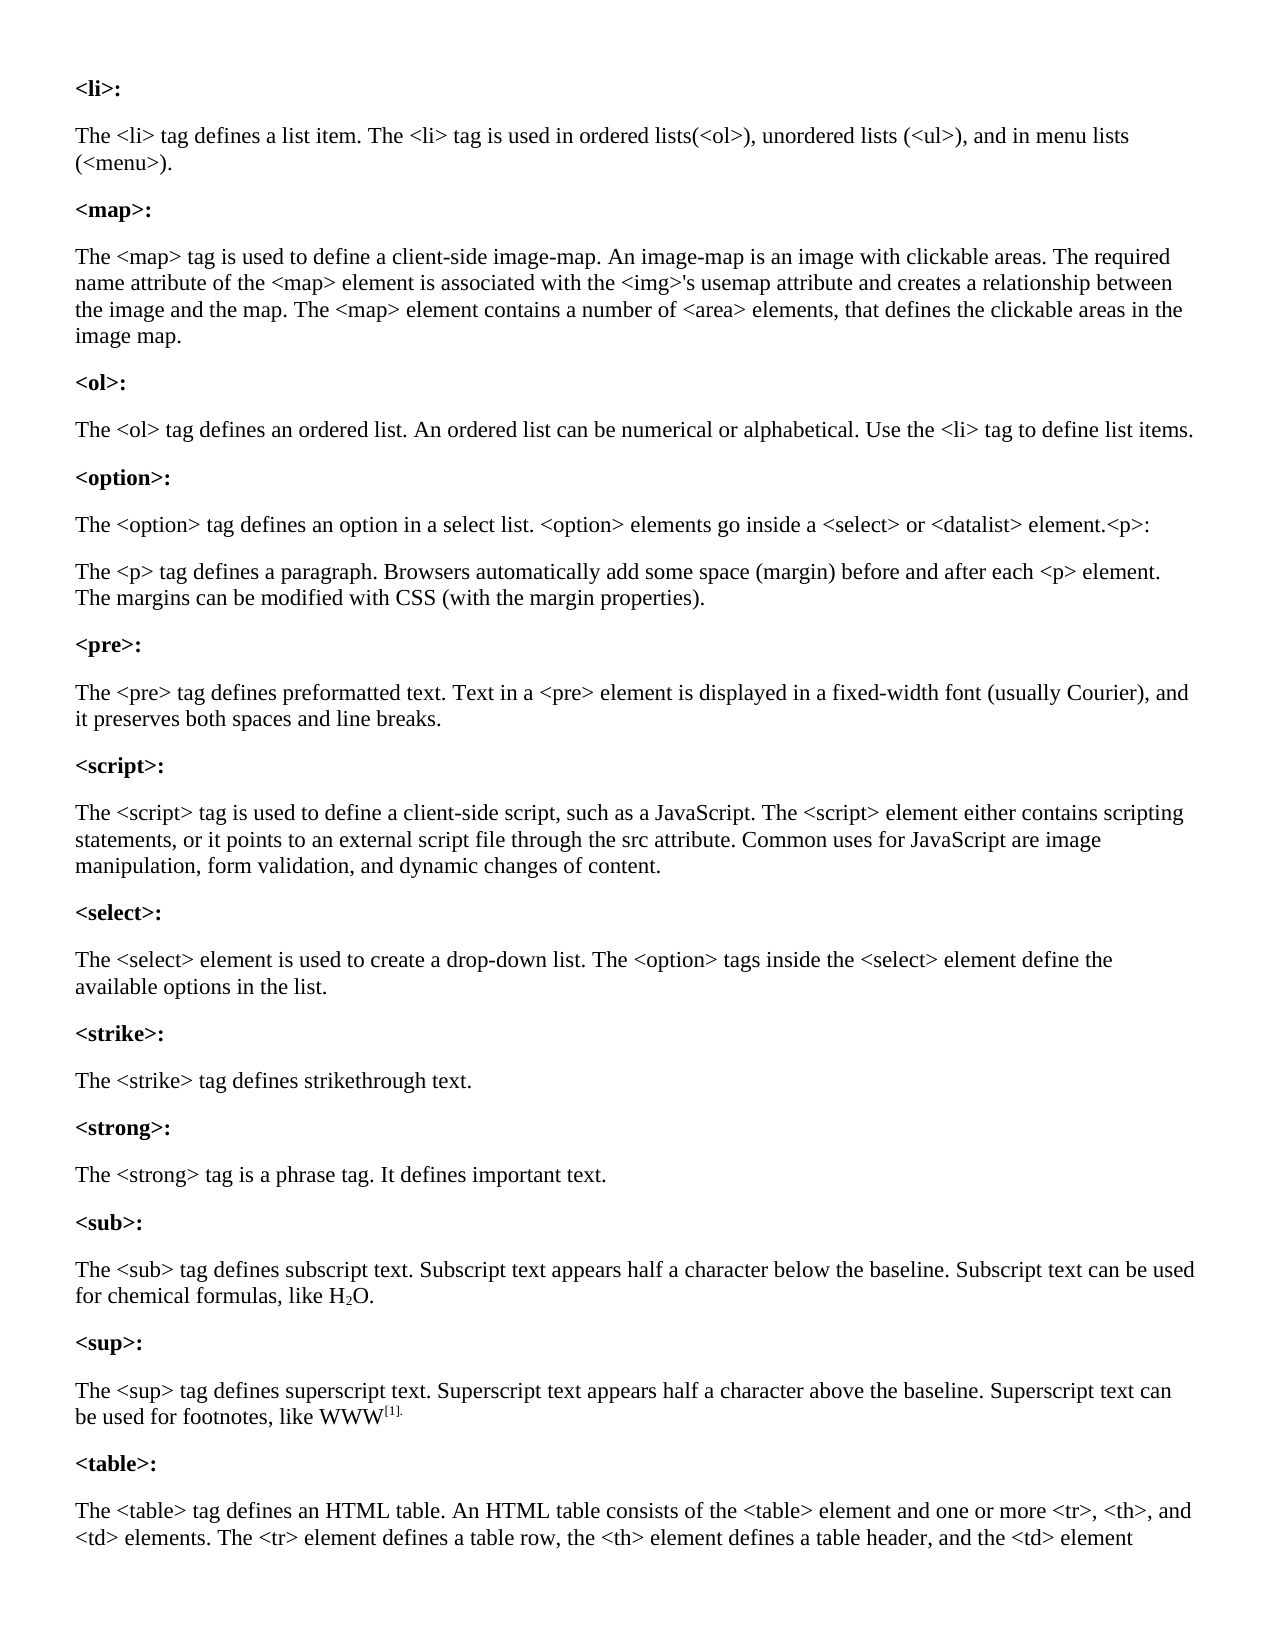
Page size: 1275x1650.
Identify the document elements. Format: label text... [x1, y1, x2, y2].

text The <ol> tag defines an ordered list. An ordered list can be numerical or alphabetical. Use the <li> tag to define list items. [75, 416, 1200, 443]
text The <script> tag is used to define a client-side script, such as a JavaScript. The <script> element either contains scripting statements, or it points to an external script file through the src attribute. Common uses for JavaScript are image manipulation, form validation, and dynamic changes of content. [75, 799, 1200, 878]
text <pre>: [75, 631, 1200, 658]
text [75, 1497, 1200, 1550]
text <script>: [75, 752, 1200, 778]
text The <pre> tag defines preformatted text. Text in a <pre> element is displayed in a fixed-width font (usually Courier), and it preserves both spaces and line breaks. [75, 679, 1200, 731]
text <sup>: [75, 1329, 1200, 1356]
text <sub>: [75, 1209, 1200, 1235]
text The <sup> tag defines superscript text. Superscript text appears half a character above the baseline. Superscript text can be used for footnotes, like WWW[1]. [75, 1377, 1200, 1429]
text The <sub> tag defines subscript text. Subscript text appears half a character below the baseline. Subscript text can be used for chemical formulas, like H2O. [75, 1256, 1200, 1309]
text <option>: [75, 463, 1200, 490]
text <map>: [75, 196, 1200, 222]
text The <select> element is used to create a drop-down list. The <option> tags inside the <select> element define the available options in the list. [75, 946, 1200, 999]
text <table>: [75, 1450, 1200, 1477]
text The <option> tag defines an option in a select list. <option> elements go inside a <select> or <datalist> element.<p>: [75, 511, 1200, 537]
text The <strong> tag is a phrase tag. It defines important text. [75, 1162, 1200, 1188]
text The <li> tag defines a list item. The <li> tag is used in ordered lists(<ol>), unordered lists (<ul>), and in menu lists (<menu>). [75, 122, 1200, 175]
text The <p> tag defines a paragraph. Browsers automatically add some space (margin) before and after each <p> element. The margins can be modified with CSS (with the margin properties). [75, 558, 1200, 611]
text <select>: [75, 899, 1200, 926]
text The <strike> tag defines strikethrough text. [75, 1067, 1200, 1093]
text <li>: [75, 75, 1200, 101]
text The <map> tag is used to define a client-side image-map. An image-map is an image with clickable areas. The required name attribute of the <map> element is associated with the <img>'s usemap attribute and creates a relationship between the image and the map. The <map> element contains a number of <area> elements, that defines the clickable areas in the image map. [75, 243, 1200, 348]
text <ol>: [75, 369, 1200, 396]
text <strike>: [75, 1020, 1200, 1046]
text <strong>: [75, 1114, 1200, 1141]
